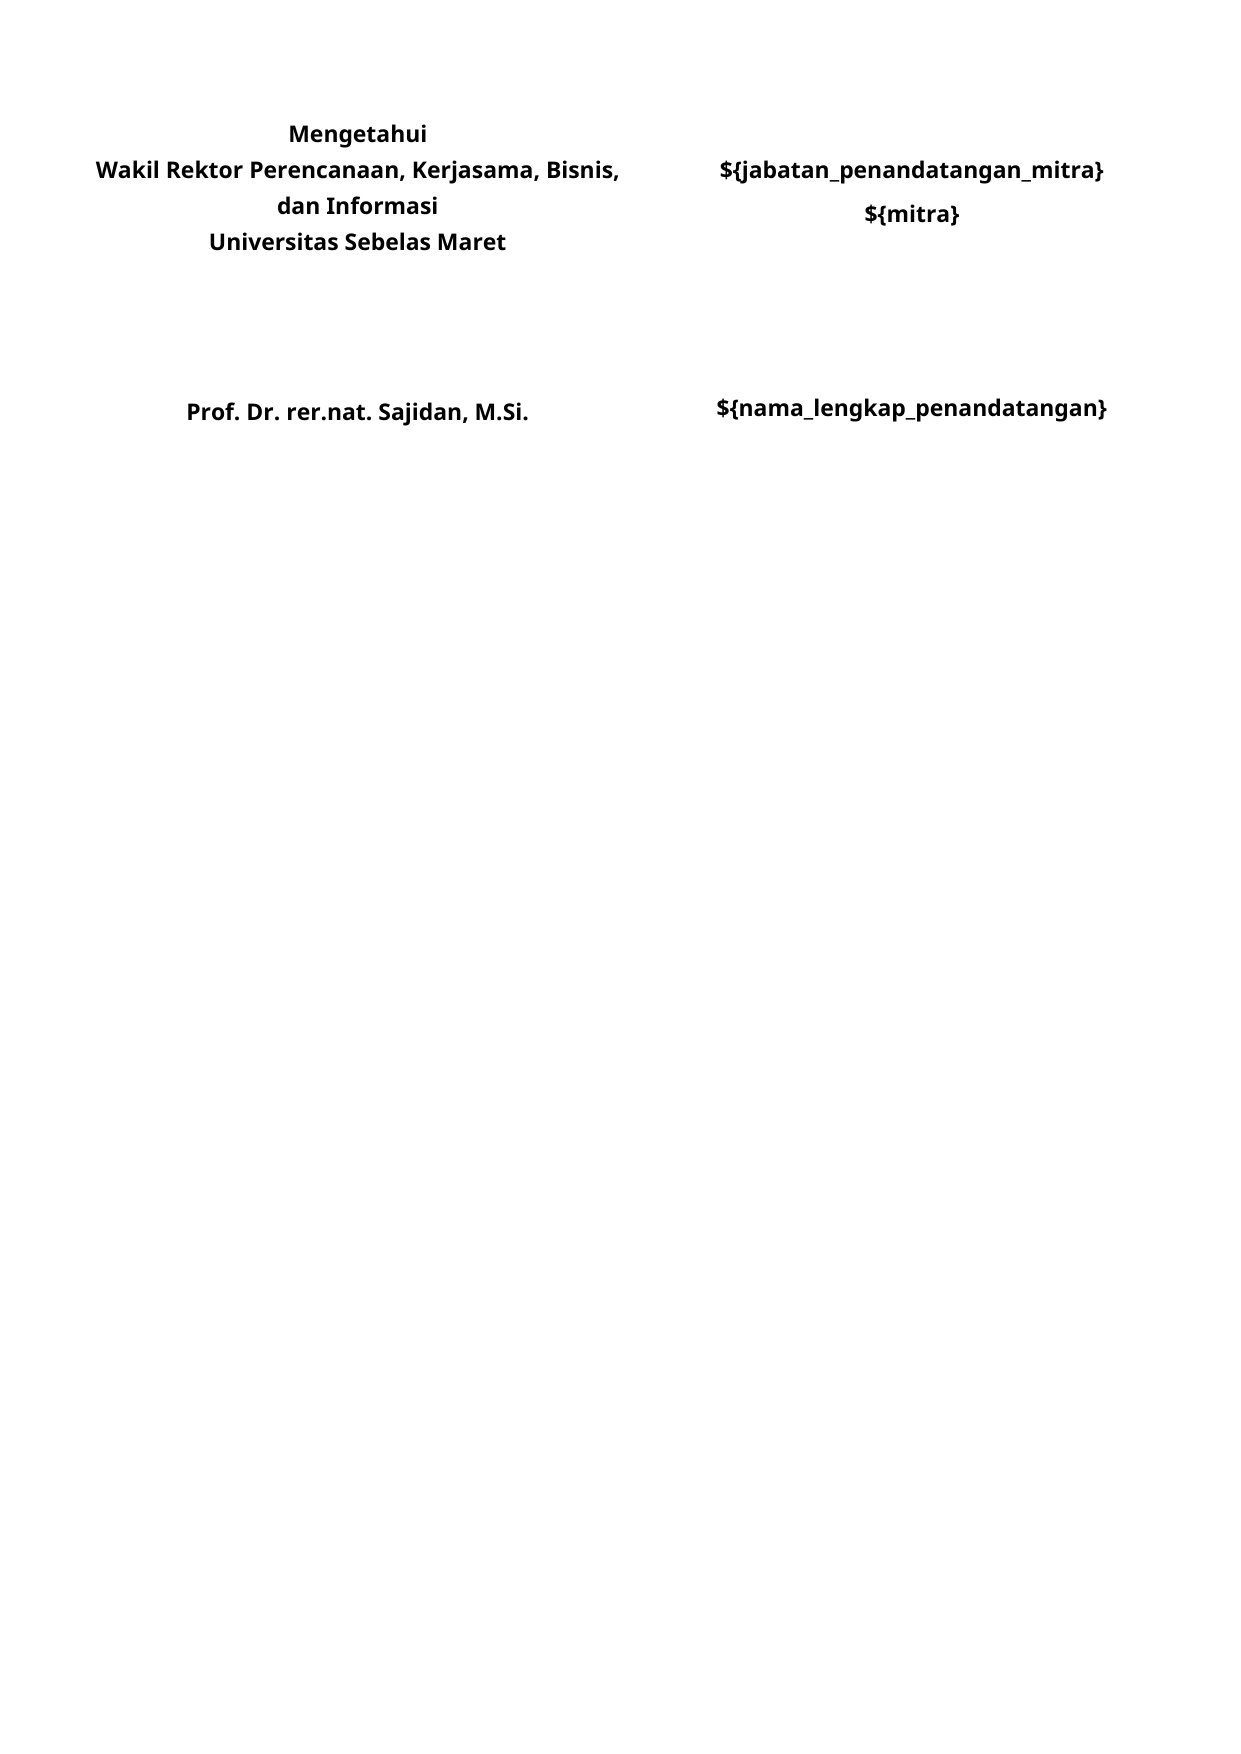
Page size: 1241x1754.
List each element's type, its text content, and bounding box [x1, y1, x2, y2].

table_cell ${jabatan_penandatangan_mitra} ${mitra} ${nama_lengkap_penandatangan} [649, 118, 1174, 436]
table_cell Mengetahui Wakil Rektor Perencanaan, Kerjasama, Bisnis, dan Informasi Universitas Sebelas Maret Prof. Dr. rer.nat. Sajidan, M.Si. [66, 118, 649, 436]
